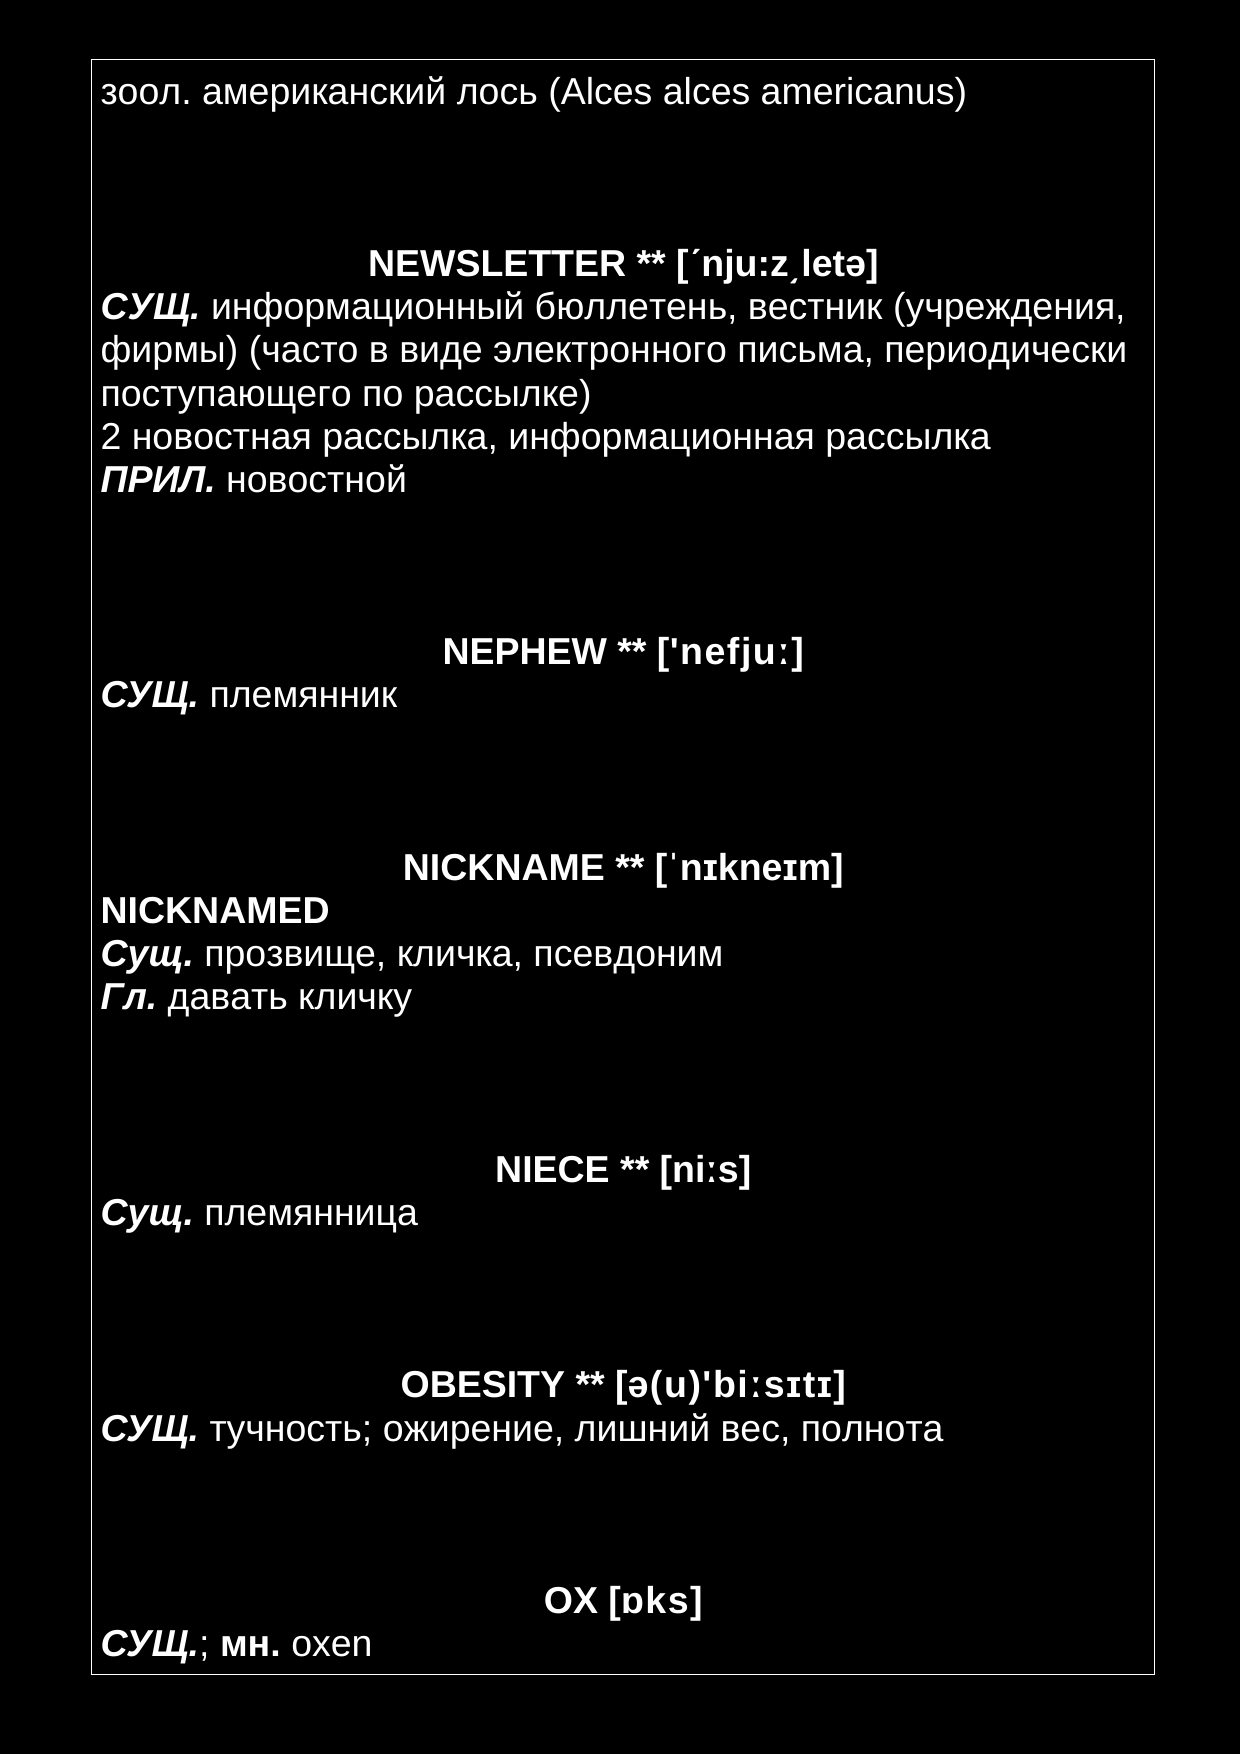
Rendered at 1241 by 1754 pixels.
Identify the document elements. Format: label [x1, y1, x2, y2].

table_header [92, 60, 1154, 1673]
